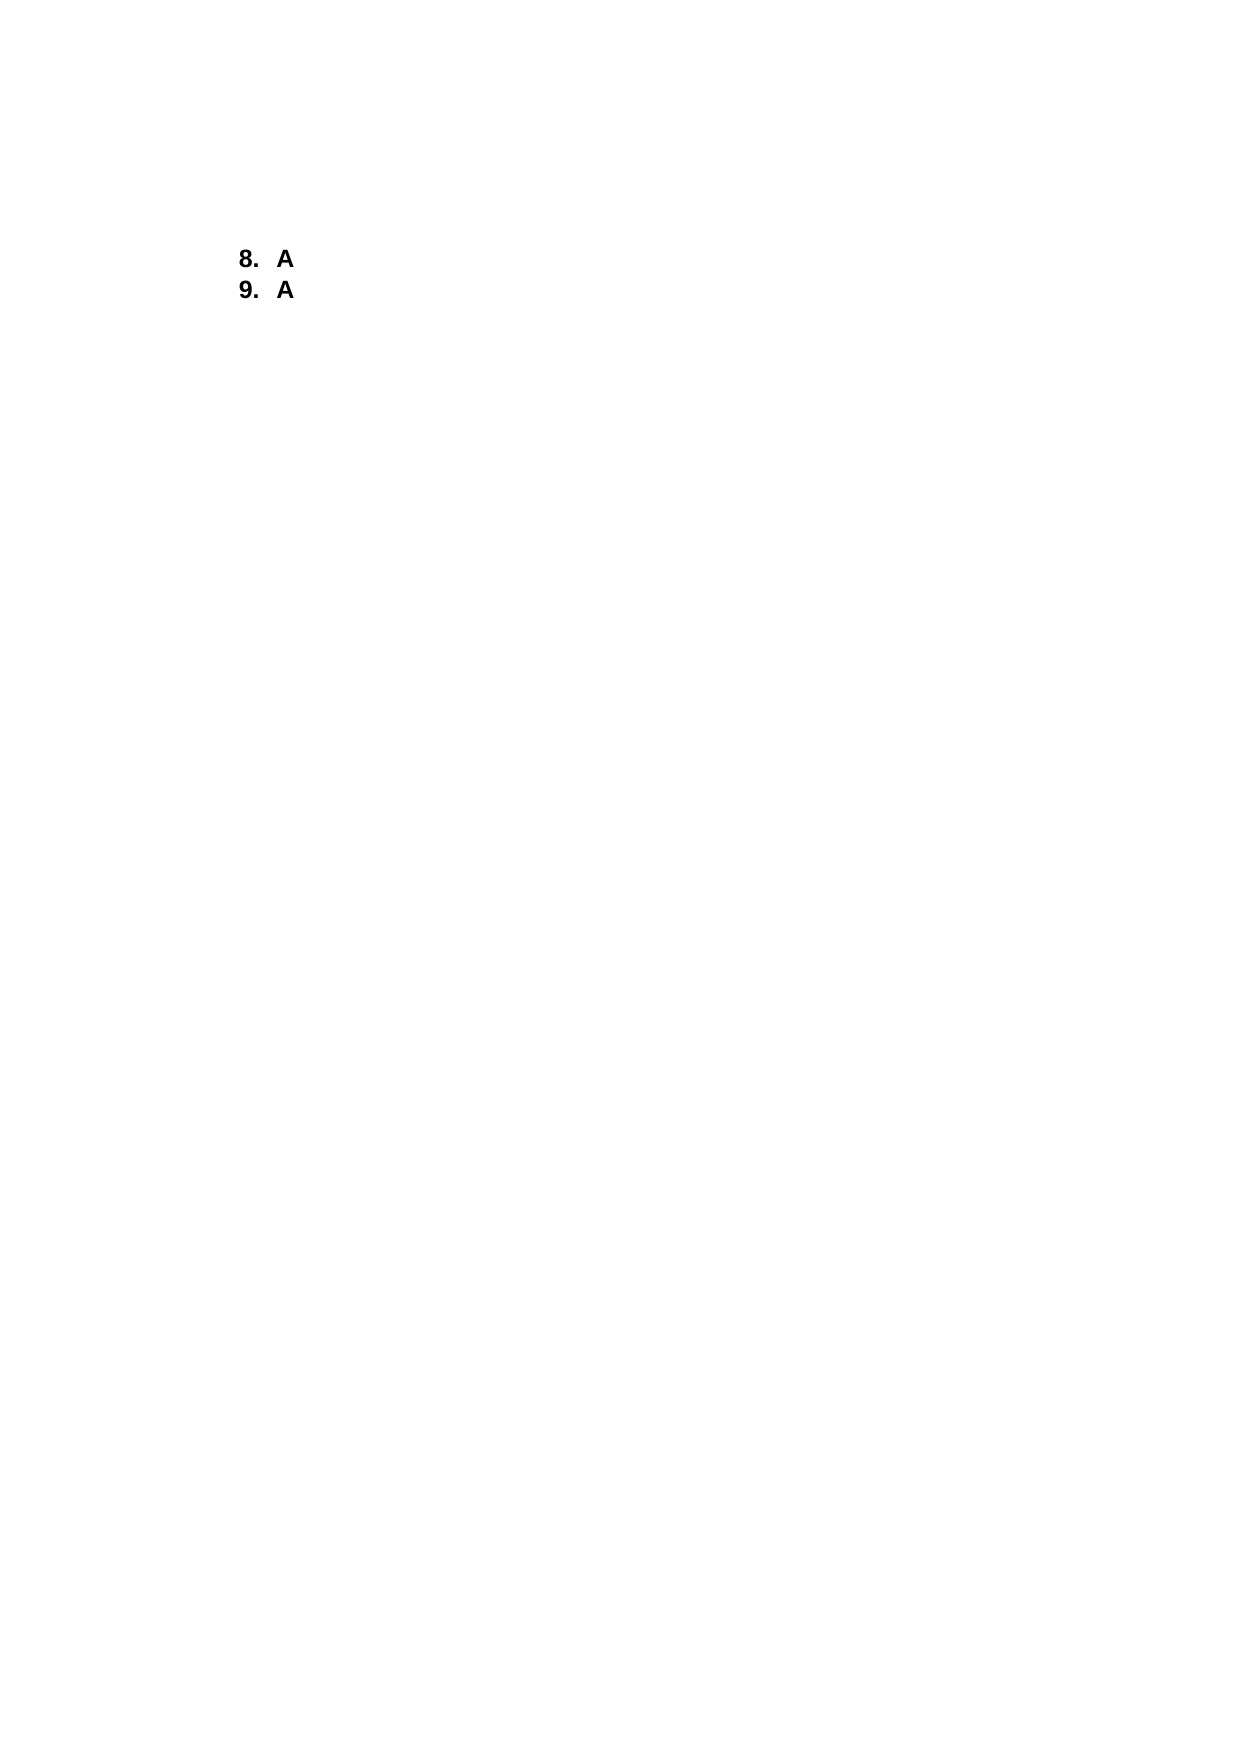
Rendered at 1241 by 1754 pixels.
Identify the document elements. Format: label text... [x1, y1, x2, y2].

list A [238, 275, 1090, 303]
list A [238, 244, 1090, 272]
